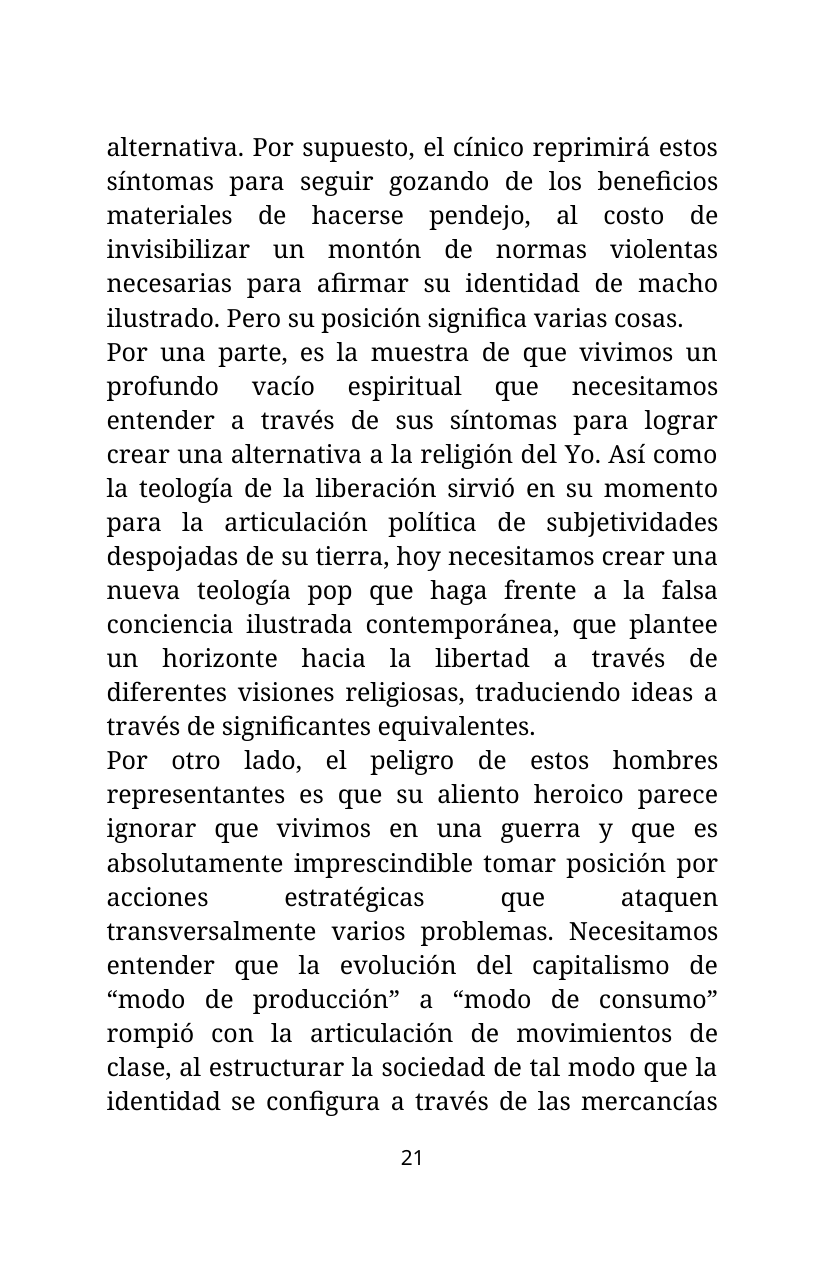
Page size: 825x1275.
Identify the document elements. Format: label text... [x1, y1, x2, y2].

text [106, 743, 719, 1118]
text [106, 130, 719, 334]
text Por una parte, es la muestra de que vivimos un profundo vacío espiritual que necesitamos entender a través de sus síntomas para lograr crear una alternativa a la religión del Yo. Así como la teología de la liberación sirvió en su momento para la articulación política de subjetividades despojadas de su tierra, hoy necesitamos crear una nueva teología pop que haga frente a la falsa conciencia ilustrada contemporánea, que plantee un horizonte hacia la libertad a través de diferentes visiones religiosas, traduciendo ideas a través de significantes equivalentes. [106, 334, 719, 743]
